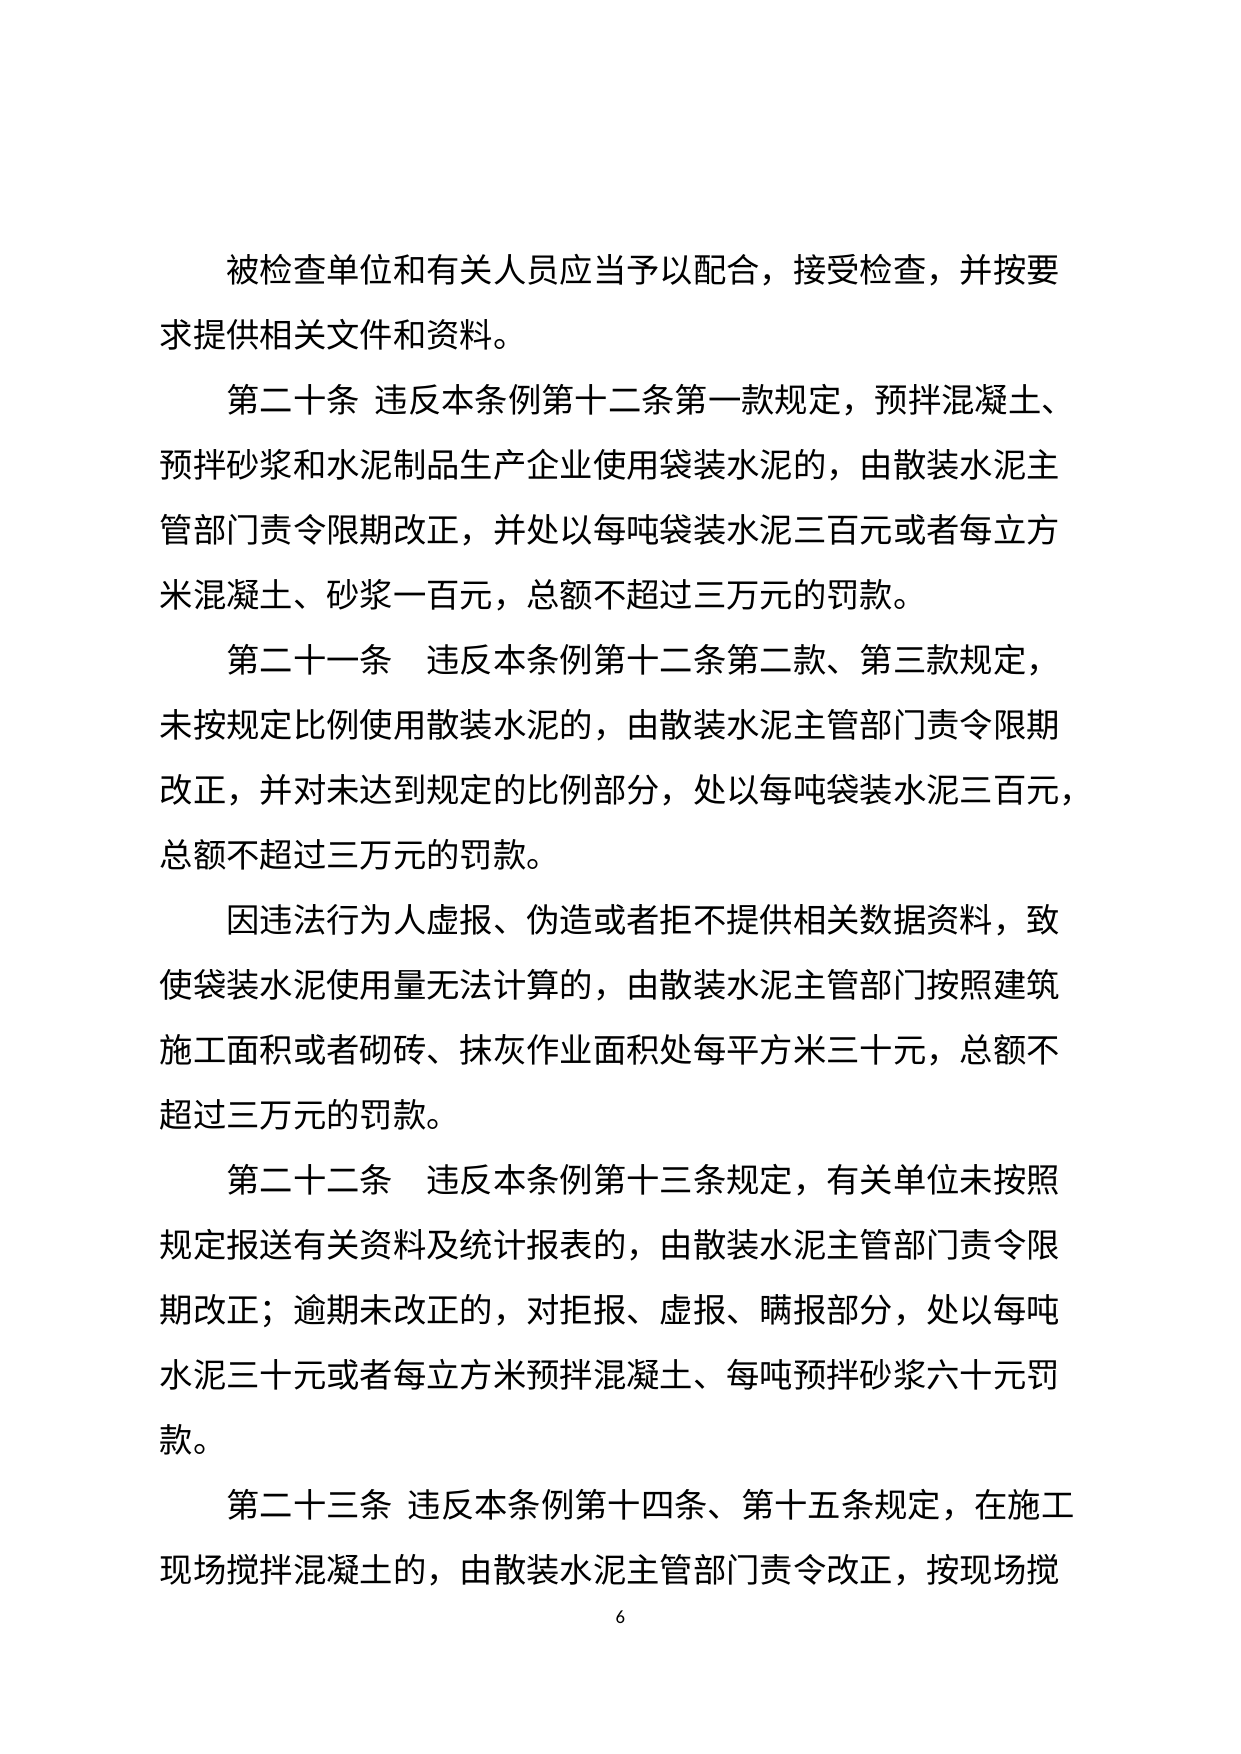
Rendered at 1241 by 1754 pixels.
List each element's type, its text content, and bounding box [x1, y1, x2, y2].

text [159, 1470, 1081, 1600]
text 因违法行为人虚报、伪造或者拒不提供相关数据资料，致使袋装水泥使用量无法计算的，由散装水泥主管部门按照建筑施工面积或者砌砖、抹灰作业面积处每平方米三十元，总额不超过三万元的罚款。 [159, 885, 1081, 1145]
text 第二十二条 违反本条例第十三条规定，有关单位未按照规定报送有关资料及统计报表的，由散装水泥主管部门责令限期改正；逾期未改正的，对拒报、虚报、瞒报部分，处以每吨水泥三十元或者每立方米预拌混凝土、每吨预拌砂浆六十元罚款。 [159, 1145, 1081, 1470]
text 第二十条 违反本条例第十二条第一款规定，预拌混凝土、预拌砂浆和水泥制品生产企业使用袋装水泥的，由散装水泥主管部门责令限期改正，并处以每吨袋装水泥三百元或者每立方米混凝土、砂浆一百元，总额不超过三万元的罚款。 [159, 365, 1081, 625]
text 被检查单位和有关人员应当予以配合，接受检查，并按要求提供相关文件和资料。 [159, 235, 1081, 365]
text 第二十一条 违反本条例第十二条第二款、第三款规定，未按规定比例使用散装水泥的，由散装水泥主管部门责令限期改正，并对未达到规定的比例部分，处以每吨袋装水泥三百元，总额不超过三万元的罚款。 [159, 625, 1081, 885]
